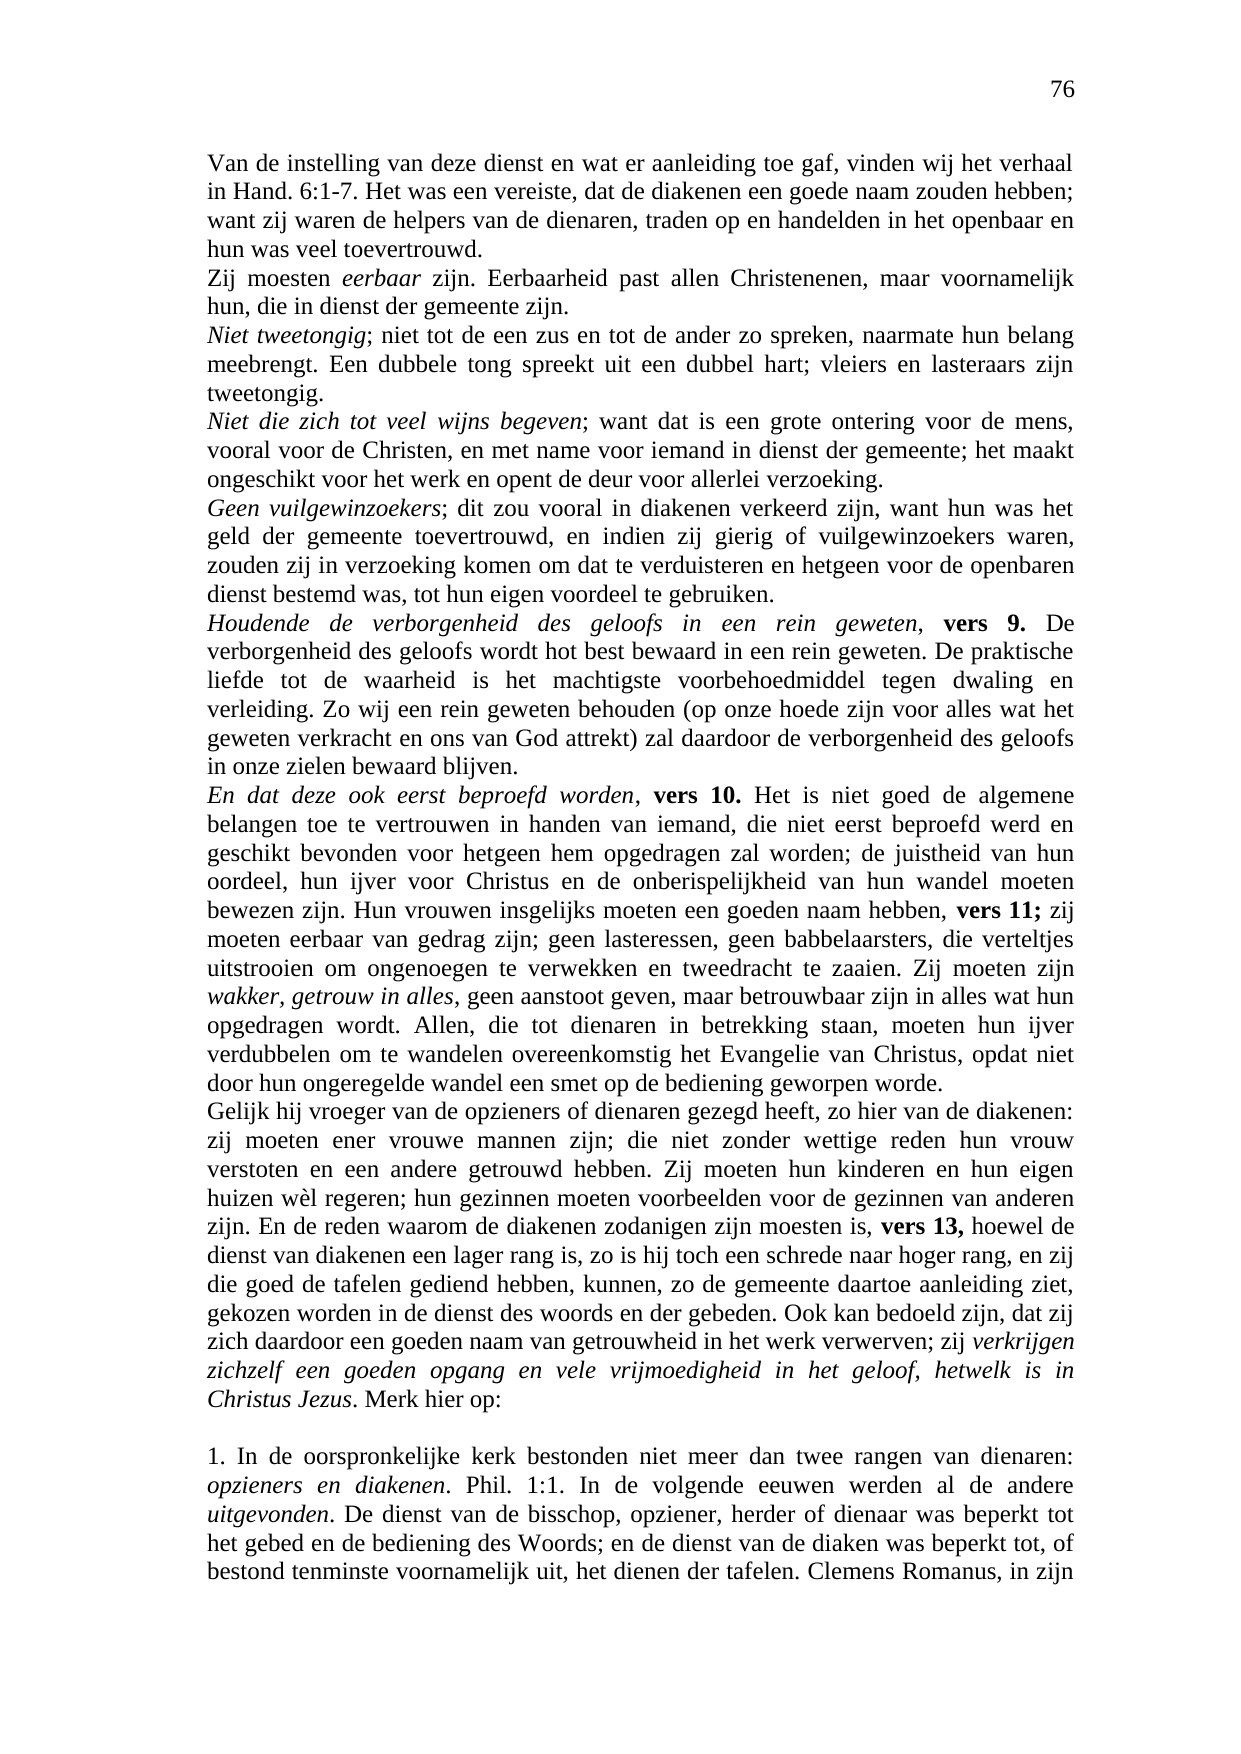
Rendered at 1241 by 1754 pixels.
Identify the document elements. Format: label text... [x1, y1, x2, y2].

text Geen vuilgewinzoekers; dit zou vooral in diakenen verkeerd zijn, want hun was het geld der gemeente toevertrouwd, en indien zij gierig of vuilgewinzoekers waren, zouden zij in verzoeking komen om dat te verduisteren en hetgeen voor de openbaren dienst bestemd was, tot hun eigen voordeel te gebruiken. [207, 493, 1075, 608]
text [207, 148, 1075, 263]
text Niet tweetongig; niet tot de een zus en tot de ander zo spreken, naarmate hun belang meebrengt. Een dubbele tong spreekt uit een dubbel hart; vleiers en lasteraars zijn tweetongig. [207, 320, 1075, 406]
text En dat deze ook eerst beproefd worden, vers 10. Het is niet goed de algemene belangen toe te vertrouwen in handen van iemand, die niet eerst beproefd werd en geschikt bevonden voor hetgeen hem opgedragen zal worden; de juistheid van hun oordeel, hun ijver voor Christus en de onberispelijkheid van hun wandel moeten bewezen zijn. Hun vrouwen insgelijks moeten een goeden naam hebben, vers 11; zij moeten eerbaar van gedrag zijn; geen lasteressen, geen babbelaarsters, die verteltjes uitstrooien om ongenoegen te verwekken en tweedracht te zaaien. Zij moeten zijn wakker, getrouw in alles, geen aanstoot geven, maar betrouwbaar zijn in alles wat hun opgedragen wordt. Allen, die tot dienaren in betrekking staan, moeten hun ijver verdubbelen om te wandelen overeenkomstig het Evangelie van Christus, opdat niet door hun ongeregelde wandel een smet op de bediening geworpen worde. [207, 780, 1075, 1096]
text Gelijk hij vroeger van de opzieners of dienaren gezegd heeft, zo hier van de diakenen: zij moeten ener vrouwe mannen zijn; die niet zonder wettige reden hun vrouw verstoten en een andere getrouwd hebben. Zij moeten hun kinderen en hun eigen huizen wèl regeren; hun gezinnen moeten voorbeelden voor de gezinnen van anderen zijn. En de reden waarom de diakenen zodanigen zijn moesten is, vers 13, hoewel de dienst van diakenen een lager rang is, zo is hij toch een schrede naar hoger rang, en zij die goed de tafelen gediend hebben, kunnen, zo de gemeente daartoe aanleiding ziet, gekozen worden in de dienst des woords en der gebeden. Ook kan bedoeld zijn, dat zij zich daardoor een goeden naam van getrouwheid in het werk verwerven; zij verkrijgen zichzelf een goeden opgang en vele vrijmoedigheid in het geloof, hetwelk is in Christus Jezus. Merk hier op: [207, 1096, 1075, 1413]
text Zij moesten eerbaar zijn. Eerbaarheid past allen Christenenen, maar voornamelijk hun, die in dienst der gemeente zijn. [207, 263, 1075, 320]
text Houdende de verborgenheid des geloofs in een rein geweten, vers 9. De verborgenheid des geloofs wordt hot best bewaard in een rein geweten. De praktische liefde tot de waarheid is het machtigste voorbehoedmiddel tegen dwaling en verleiding. Zo wij een rein geweten behouden (op onze hoede zijn voor alles wat het geweten verkracht en ons van God attrekt) zal daardoor de verborgenheid des geloofs in onze zielen bewaard blijven. [207, 608, 1075, 780]
text Niet die zich tot veel wijns begeven; want dat is een grote ontering voor de mens, vooral voor de Christen, en met name voor iemand in dienst der gemeente; het maakt ongeschikt voor het werk en opent de deur voor allerlei verzoeking. [207, 406, 1075, 493]
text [207, 1441, 1075, 1585]
